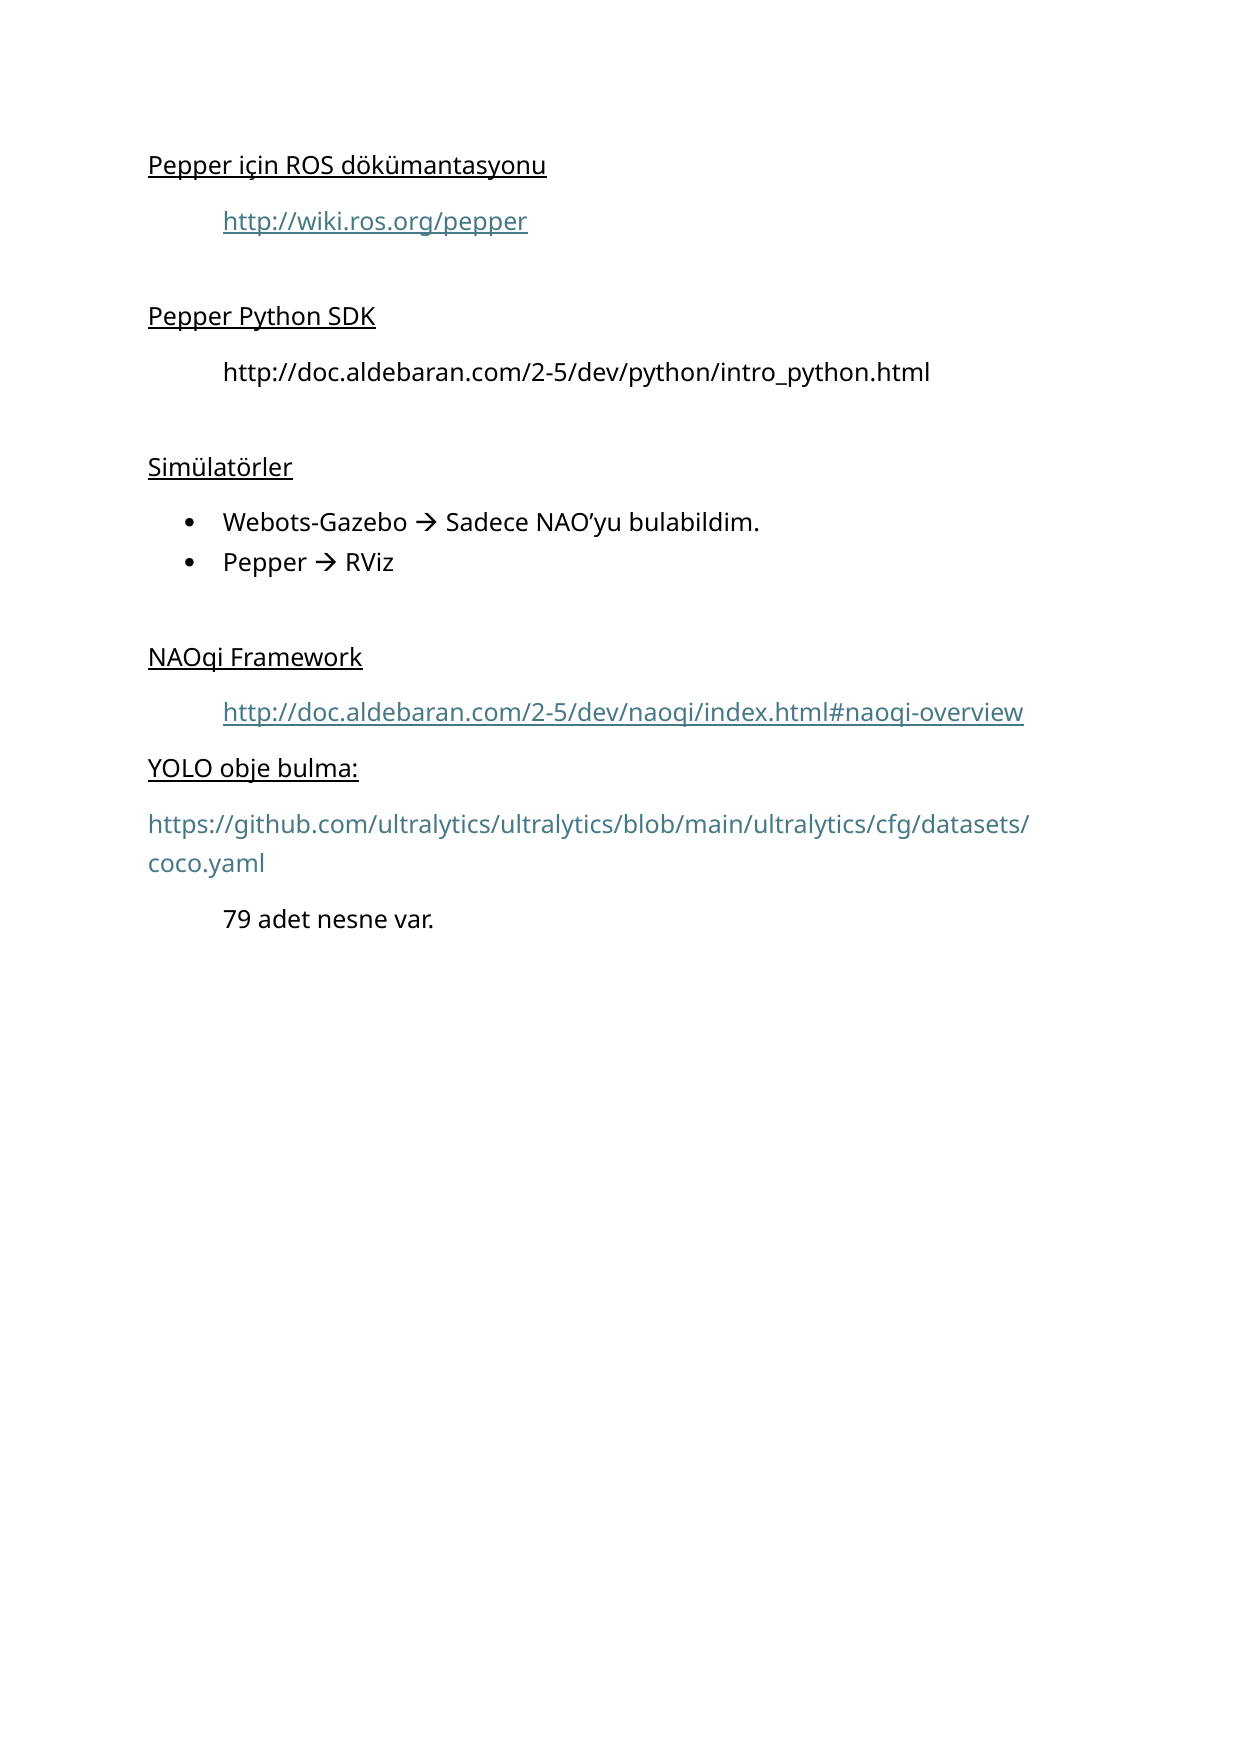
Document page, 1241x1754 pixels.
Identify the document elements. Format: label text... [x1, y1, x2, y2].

list http://doc.aldebaran.com/2-5/dev/python/intro_python.html [223, 354, 1093, 388]
text Pepper için ROS dökümantasyonu [148, 148, 1093, 182]
text https://github.com/ultralytics/ultralytics/blob/main/ultralytics/cfg/datasets/coco.yaml [148, 807, 1093, 880]
text Simülatörler [148, 449, 1093, 483]
list Pepper RViz [185, 544, 1093, 578]
text YOLO obje bulma: [148, 751, 1093, 785]
text Pepper Python SDK [148, 298, 1093, 332]
text 79 adet nesne var. [148, 902, 1093, 936]
list Webots-Gazebo Sadece NAO’yu bulabildim. [185, 505, 1093, 539]
text http://doc.aldebaran.com/2-5/dev/naoqi/index.html#naoqi-overview [148, 695, 1093, 729]
text NAOqi Framework [148, 639, 1093, 673]
list http://wiki.ros.org/pepper [223, 203, 1093, 237]
